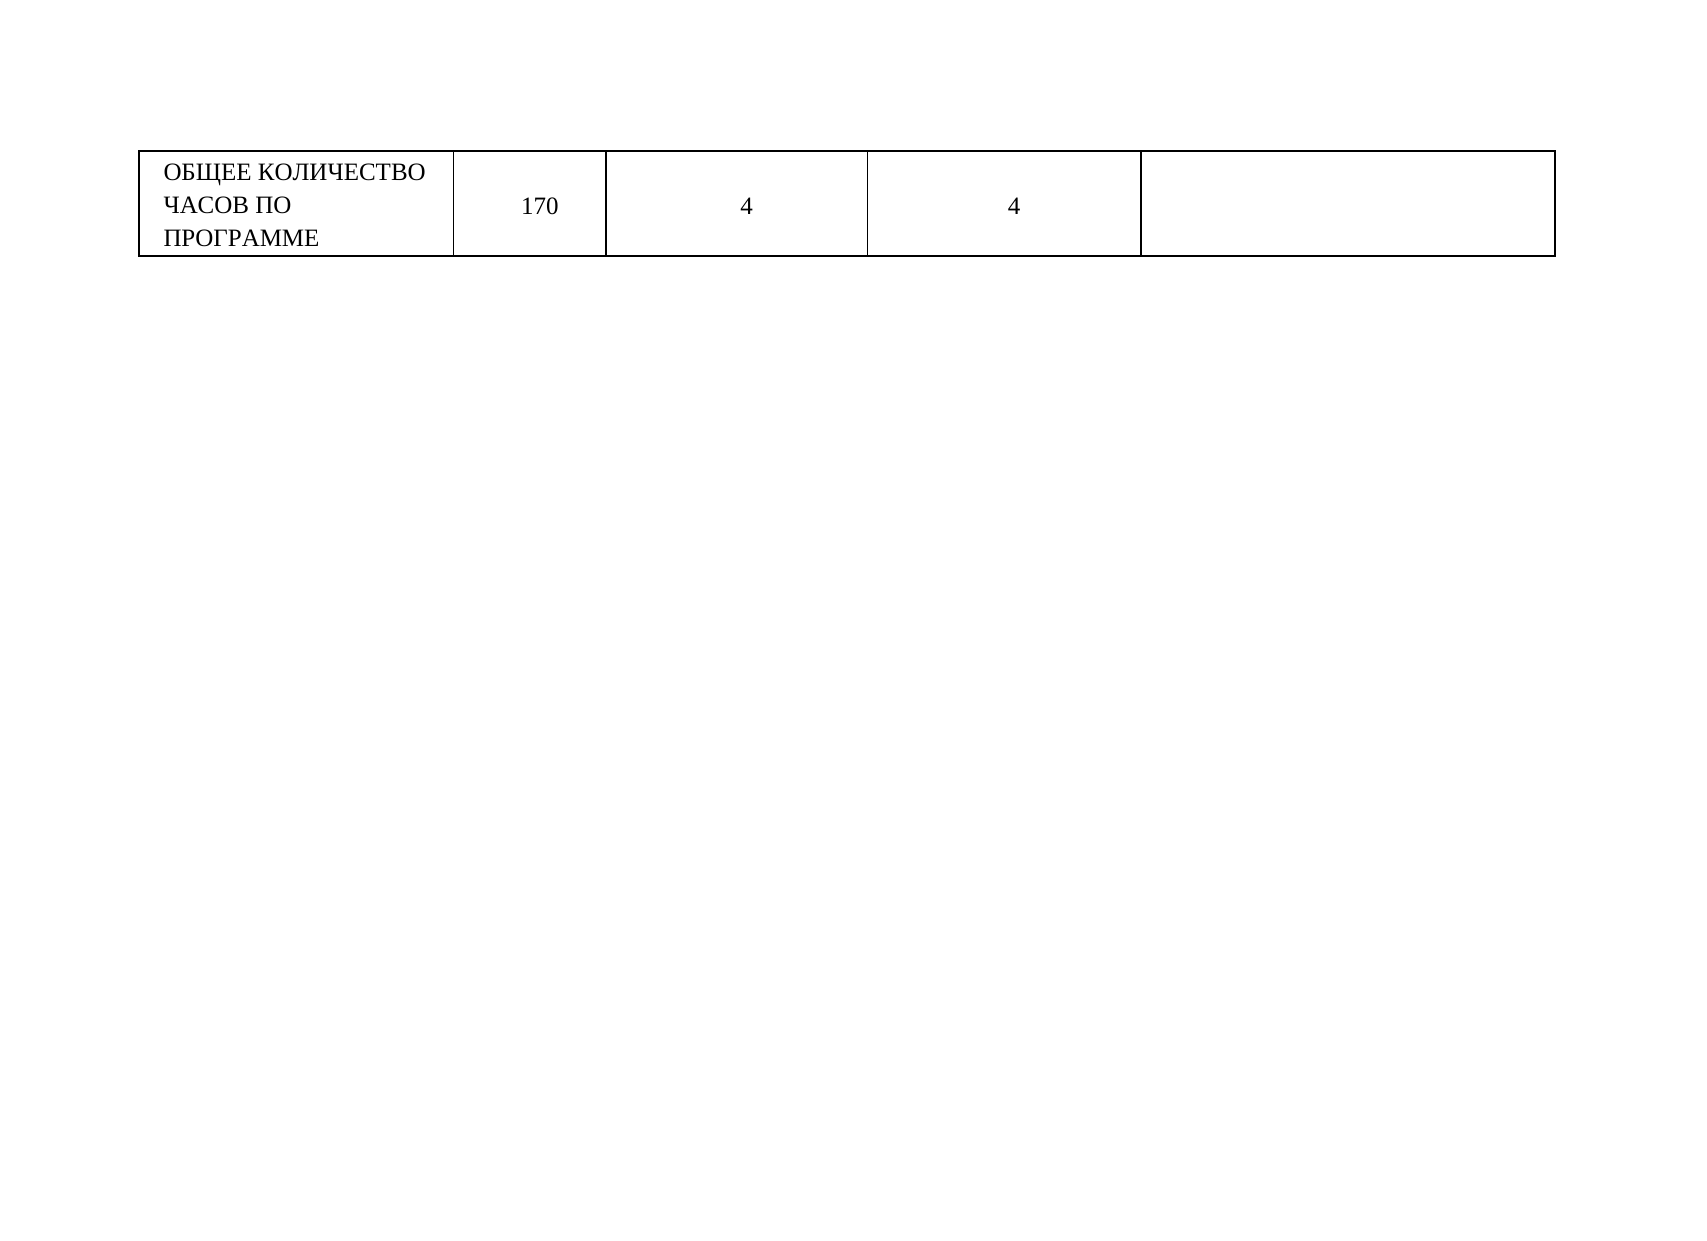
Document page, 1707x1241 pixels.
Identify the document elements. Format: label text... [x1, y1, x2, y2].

table_cell 4 [868, 152, 1140, 255]
table_cell 4 [607, 152, 867, 255]
table_cell 170 [454, 152, 605, 255]
table_cell [1142, 152, 1554, 255]
table_cell ОБЩЕЕ КОЛИЧЕСТВО ЧАСОВ ПО ПРОГРАММЕ [140, 152, 453, 255]
